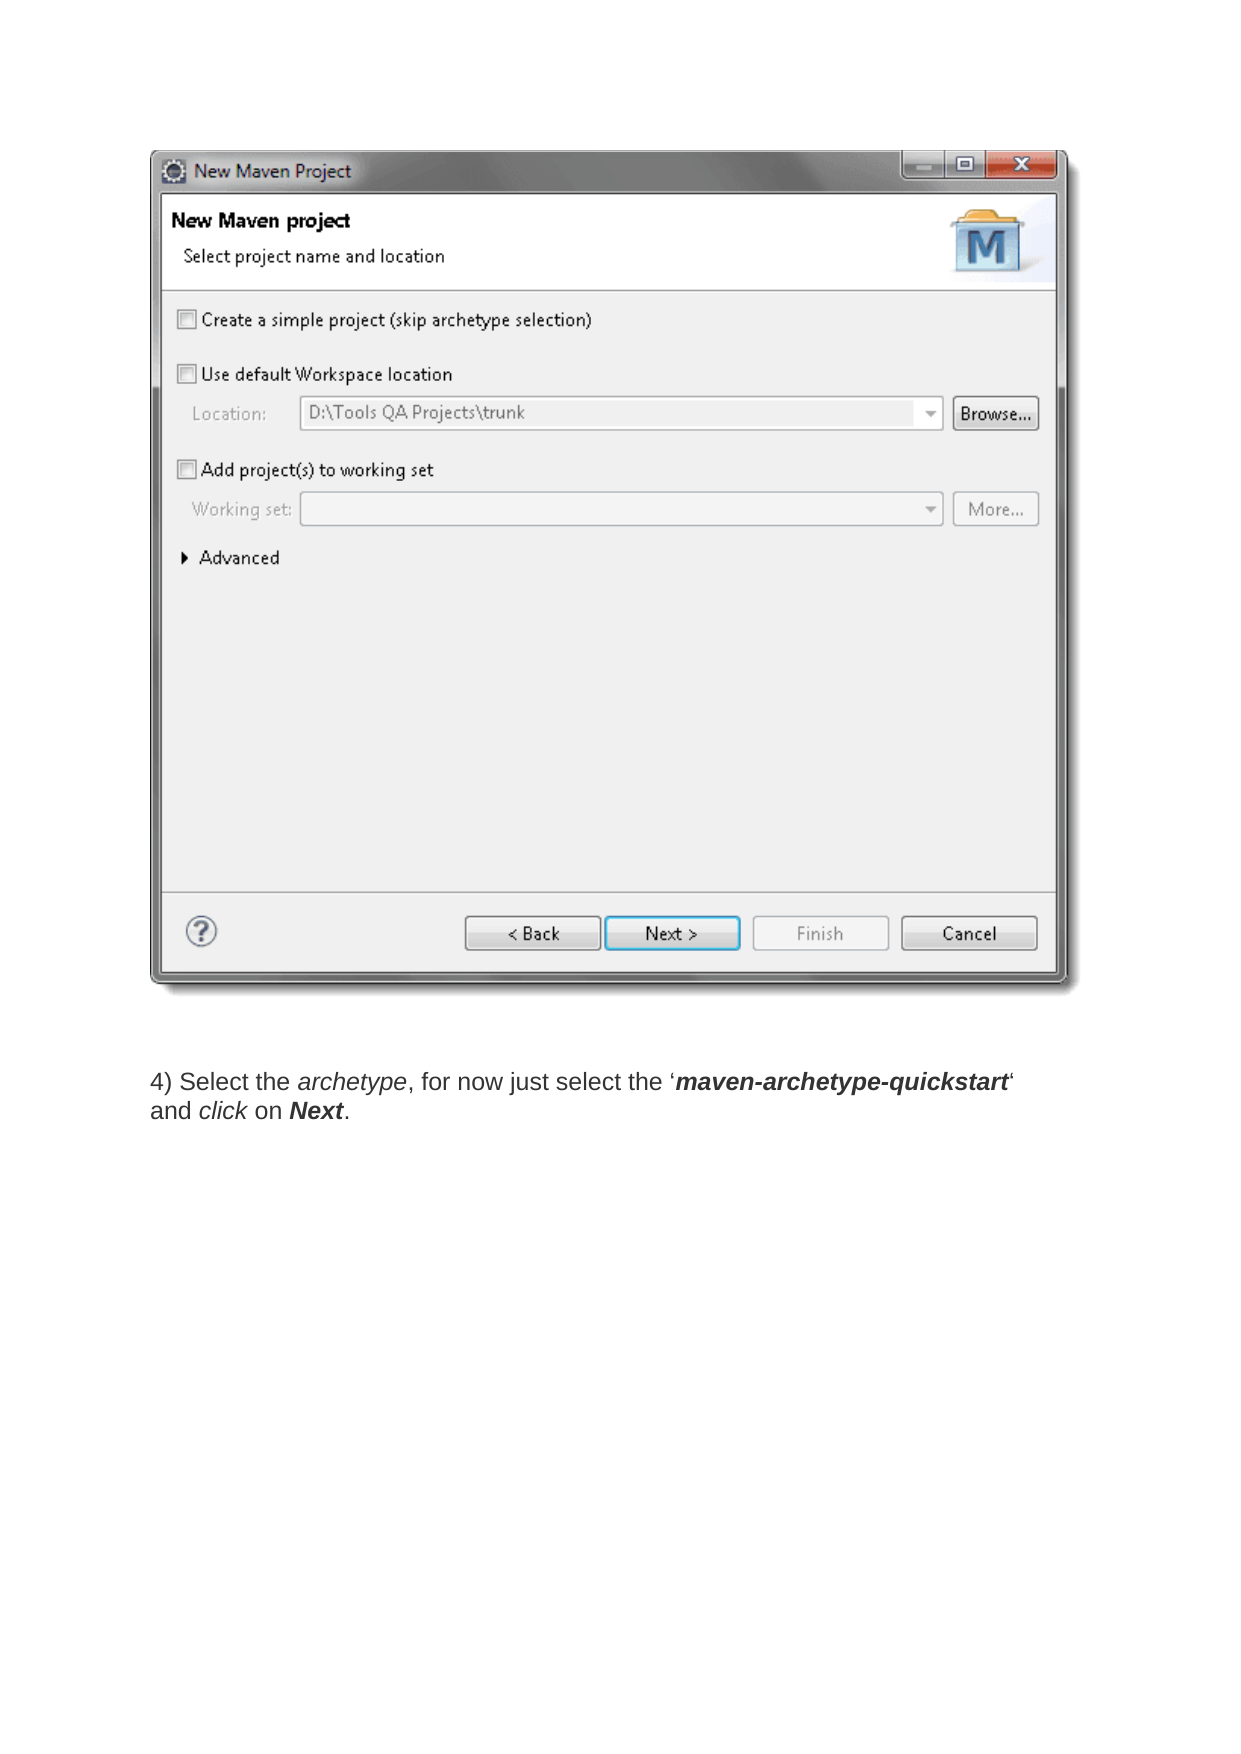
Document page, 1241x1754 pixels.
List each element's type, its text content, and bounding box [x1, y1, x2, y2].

text 4) Select the archetype, for now just select the ‘maven-archetype-quickstart‘ and click on Next. [150, 1067, 1090, 1124]
picture [150, 150, 1091, 1007]
